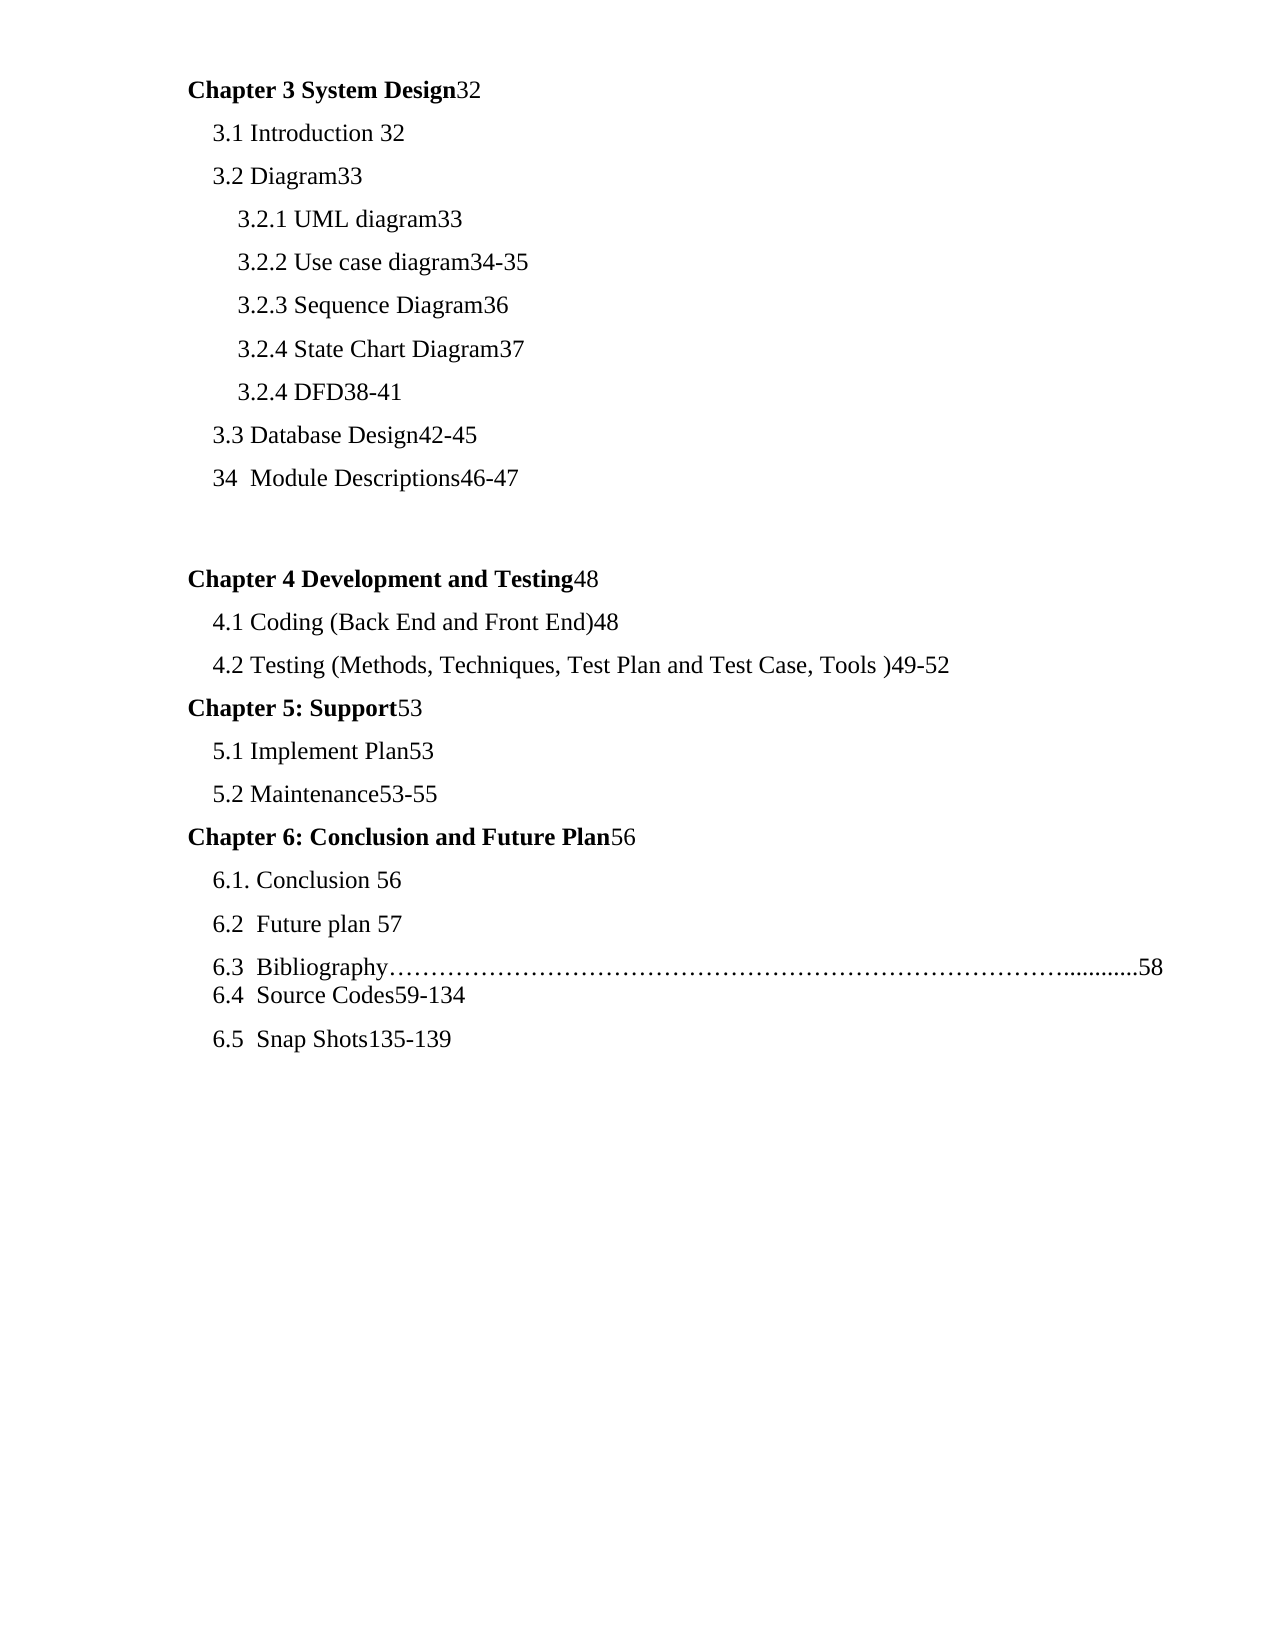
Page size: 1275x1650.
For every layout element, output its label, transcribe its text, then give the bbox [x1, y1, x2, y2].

text 3.2 Diagram 33 [212, 161, 1181, 190]
text 34 Module Descriptions 46-47 [212, 463, 1181, 492]
text 4.2 Testing (Methods, Techniques, Test Plan and Test Case, Tools ) 49-52 [212, 650, 1181, 679]
text 3.2.1 UML diagram 33 [237, 204, 1181, 233]
text Chapter 6: Conclusion and Future Plan 56 [187, 822, 1181, 851]
text 6.5 Snap Shots 135-139 [187, 1024, 1181, 1052]
text 5.2 Maintenance 53-55 [212, 779, 1181, 808]
text Chapter 4 Development and Testing 48 [187, 564, 1181, 592]
text 6.3 Bibliography………………………………………………………………………............58 [187, 952, 1191, 981]
text 6.2 Future plan 57 [187, 909, 1181, 937]
text Chapter 3 System Design 32 [187, 75, 1181, 104]
text 3.3 Database Design 42-45 [212, 420, 1181, 449]
text 3.2.4 State Chart Diagram 37 [237, 334, 1181, 362]
text 3.2.4 DFD 38-41 [212, 377, 1181, 406]
text 5.1 Implement Plan 53 [212, 736, 1181, 765]
text 3.2.2 Use case diagram 34-35 [237, 247, 1181, 276]
text 3.1 Introduction 32 [212, 118, 1181, 147]
text 4.1 Coding (Back End and Front End) 48 [212, 607, 1181, 636]
text 6.1. Conclusion 56 [187, 866, 1181, 894]
text 6.4 Source Codes 59-134 [187, 981, 1181, 1009]
text 3.2.3 Sequence Diagram 36 [237, 291, 1181, 319]
text Chapter 5: Support 53 [187, 693, 1181, 722]
